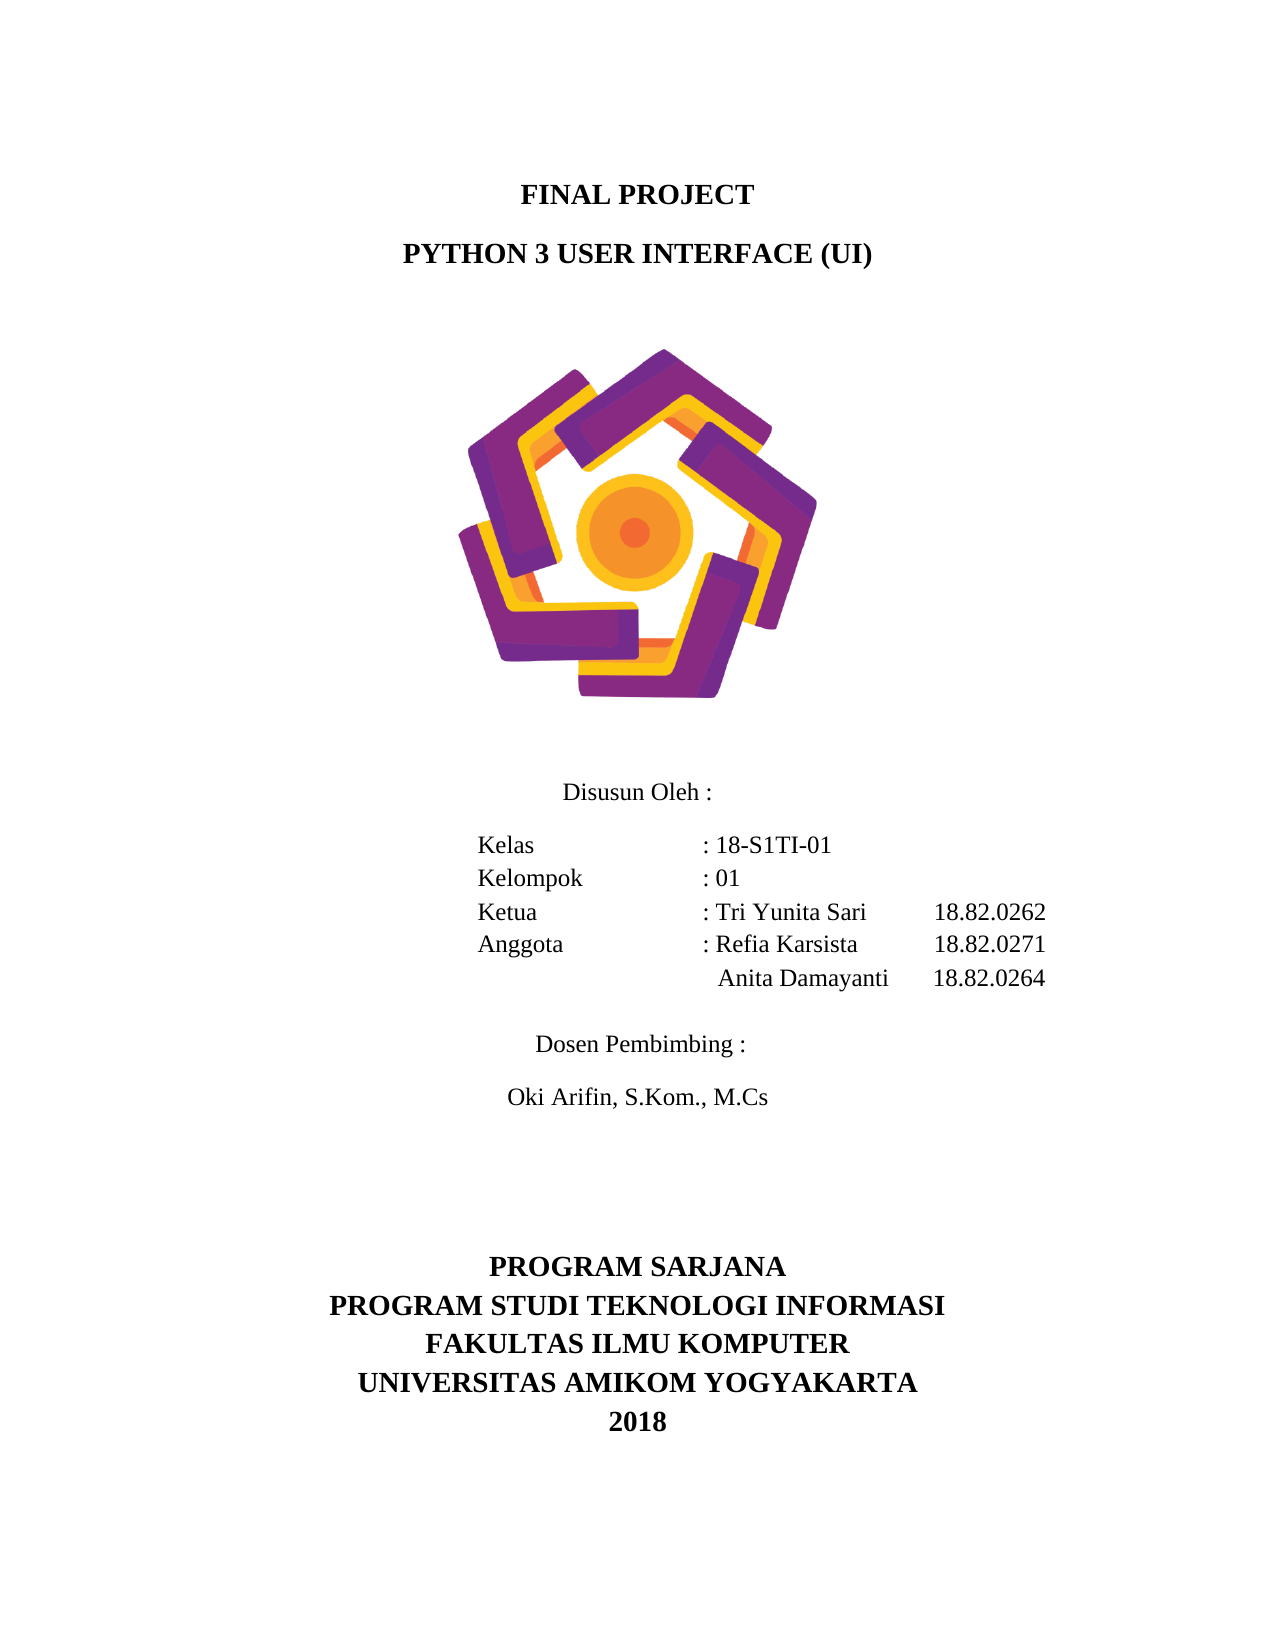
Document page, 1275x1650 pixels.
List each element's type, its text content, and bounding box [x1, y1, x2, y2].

text PROGRAM STUDI TEKNOLOGI INFORMASI [177, 1288, 1098, 1322]
text Disusun Oleh : [177, 777, 1098, 805]
text Anita Damayanti 18.82.0264 [177, 963, 1098, 991]
text Kelompok : 01 [402, 863, 1098, 892]
text FINAL PROJECT [177, 177, 1098, 211]
text Kelas : 18-S1TI-01 [402, 831, 1098, 859]
text FAKULTAS ILMU KOMPUTER [177, 1327, 1098, 1360]
text Dosen Pembimbing : [177, 1029, 1098, 1057]
text Ketua : Tri Yunita Sari 18.82.0262 [402, 897, 1098, 925]
text PROGRAM SARJANA [177, 1249, 1098, 1283]
text PYTHON 3 USER INTERFACE (UI) [177, 237, 1098, 270]
picture [458, 349, 817, 698]
text Anggota : Refia Karsista 18.82.0271 [402, 929, 1098, 958]
text 2018 [177, 1404, 1098, 1437]
text Oki Arifin, S.Kom., M.Cs [177, 1082, 1098, 1111]
text UNIVERSITAS AMIKOM YOGYAKARTA [177, 1365, 1098, 1399]
